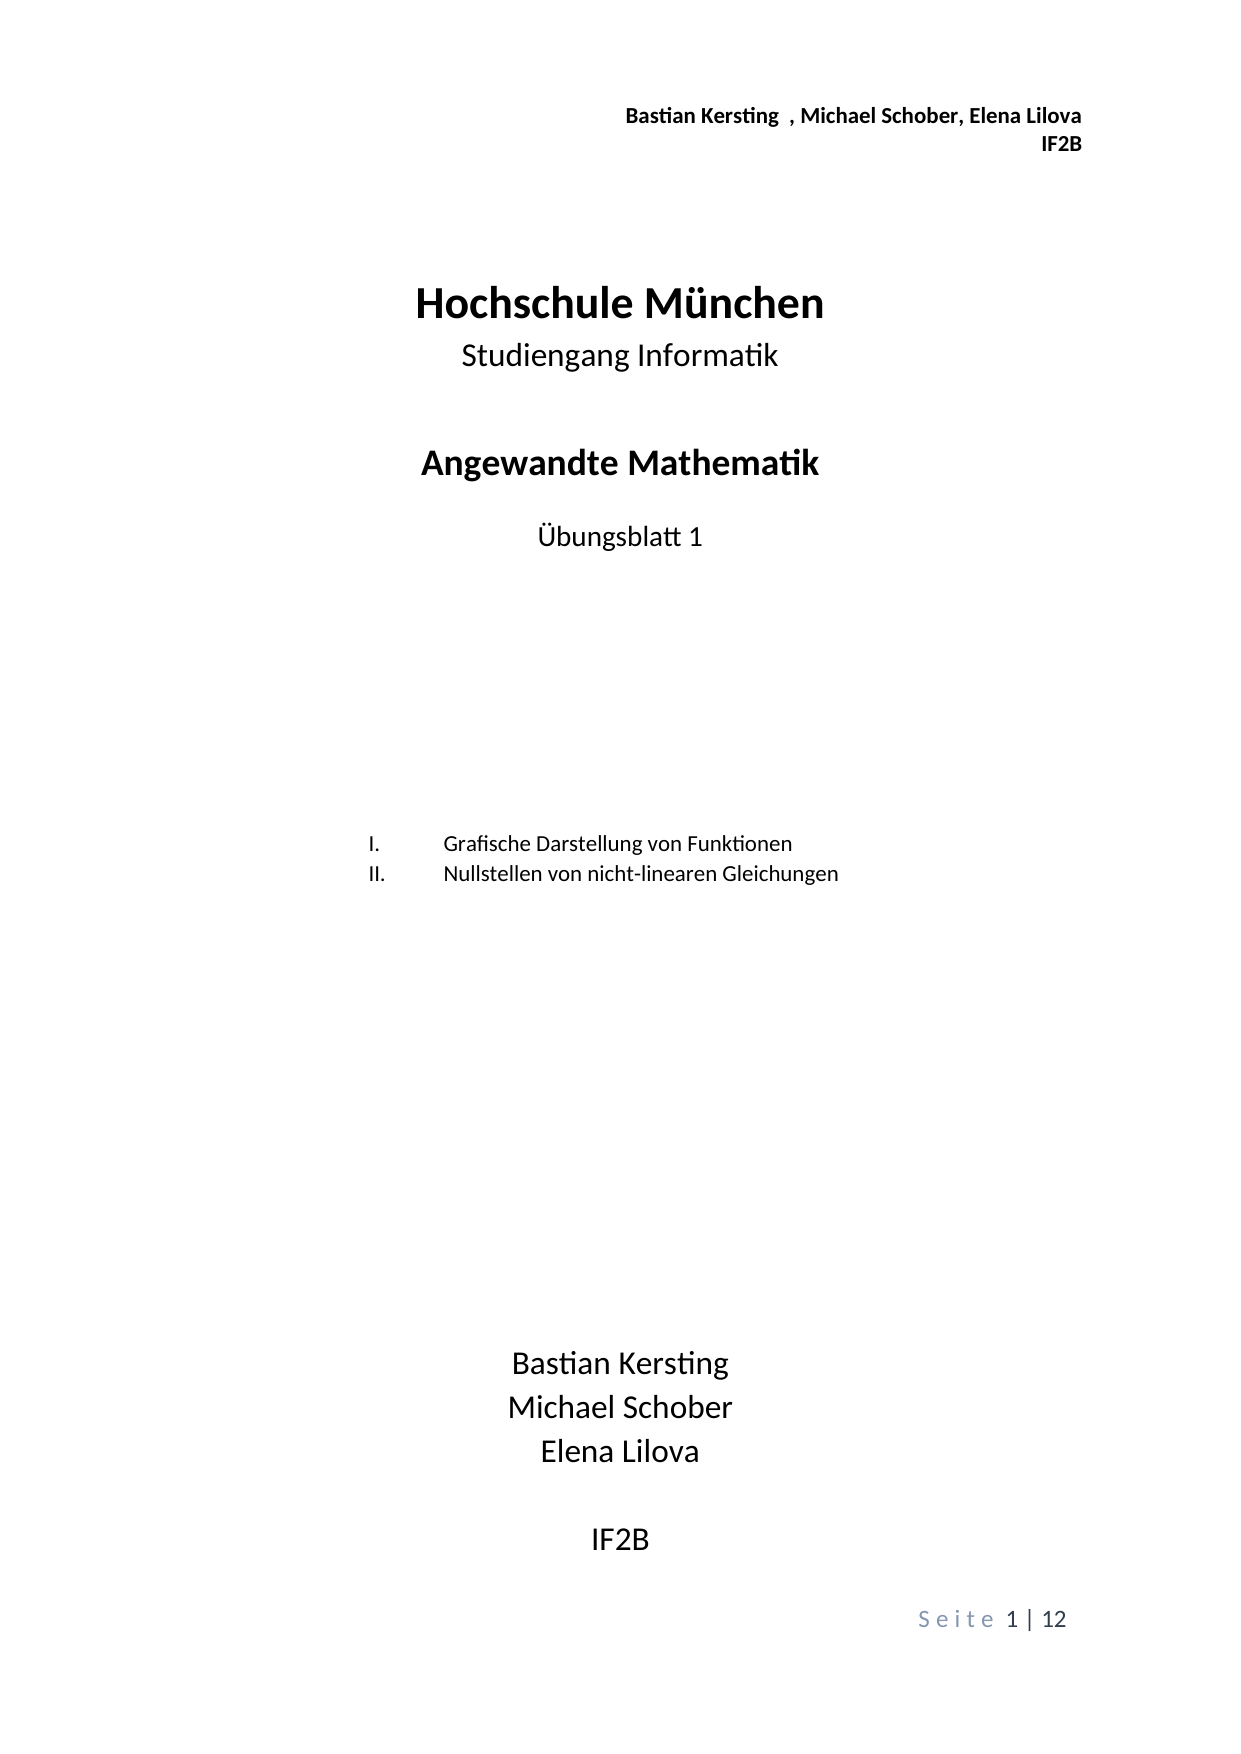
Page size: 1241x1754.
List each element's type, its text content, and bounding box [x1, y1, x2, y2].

text Michael Schober [147, 1386, 1093, 1427]
text Übungsblatt 1 [147, 518, 1093, 554]
list Nullstellen von nicht-linearen Gleichungen [368, 859, 1093, 887]
text Angewandte Mathematik [147, 439, 1093, 484]
text Studiengang Informatik [147, 334, 1093, 375]
text Hochschule München [147, 274, 1093, 330]
text IF2B [147, 1518, 1093, 1559]
text Elena Lilova [147, 1430, 1093, 1471]
list Grafische Darstellung von Funktionen [368, 829, 1093, 857]
text Bastian Kersting [147, 1342, 1093, 1383]
